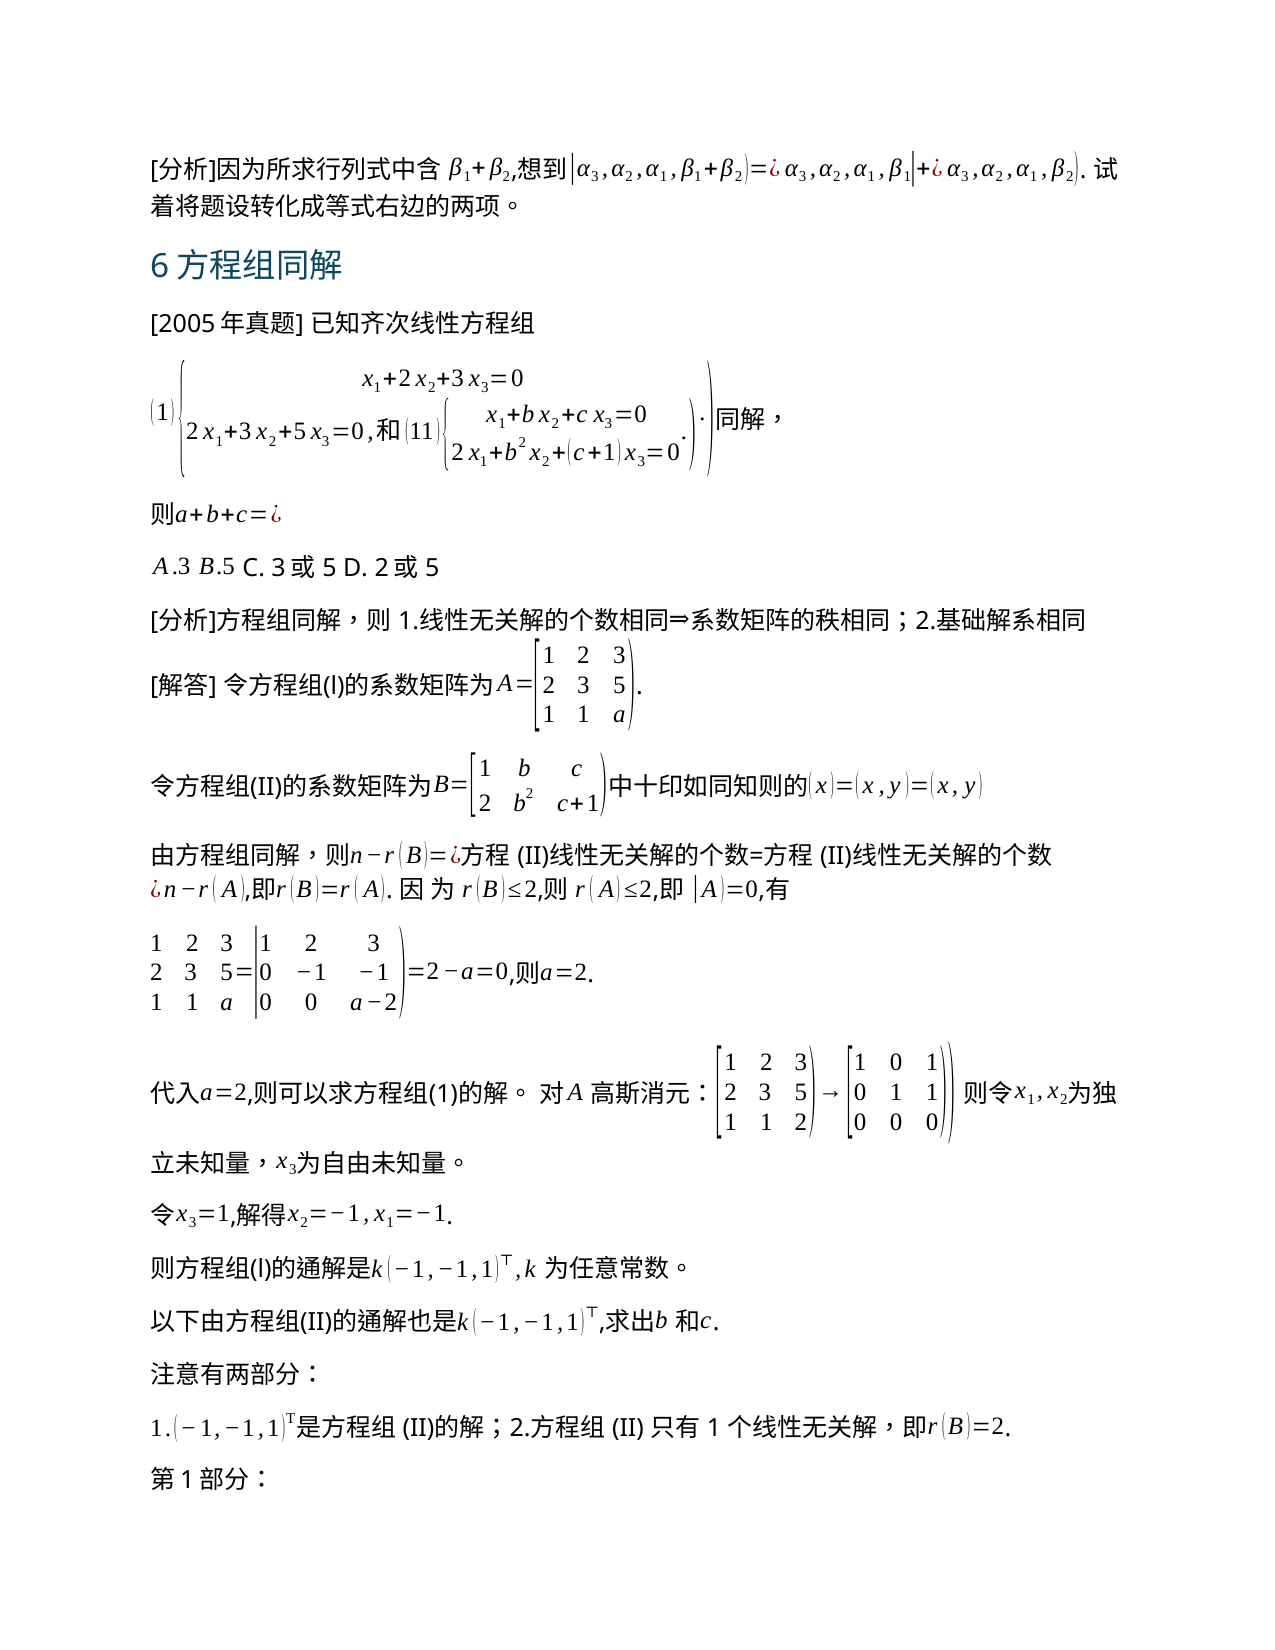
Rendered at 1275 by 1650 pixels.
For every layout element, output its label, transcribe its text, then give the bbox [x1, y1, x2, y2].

text 注意有两部分： [150, 1356, 1125, 1391]
text 是方程组 (II)的解；2.方程组 (II) 只有 1 个线性无关解，即. [150, 1409, 1125, 1443]
text [2005年真题] 已知齐次线性方程组 [150, 306, 1125, 339]
text 以下由方程组(II)的通解也是,求出 和. [150, 1304, 1125, 1338]
text [分析]因为所求行列式中含 ,想到. 试着将题设转化成等式右边的两项。 [150, 150, 1125, 223]
subtitle 6方程组同解 [150, 241, 1125, 287]
text 第1部分： [150, 1462, 1125, 1496]
text ,则. [150, 924, 1125, 1021]
text 由方程组同解，则方程 (II)线性无关解的个数=方程 (II)线性无关解的个数,即. 因 为 ,则 ,即 ,有 [150, 838, 1125, 906]
text 代入,则可以求方程组(1)的解。 对 高斯消元： 则令为独立未知量，为自由未知量。 [150, 1039, 1125, 1179]
text C. 3或 5 D. 2或 5 [150, 550, 1125, 584]
text 令,解得. [150, 1198, 1125, 1232]
text 则方程组(l)的通解是 为任意常数。 [150, 1251, 1125, 1285]
text 令方程组(II)的系数矩阵为中十印如同知则的 [150, 752, 1125, 819]
text [分析]方程组同解，则 1.线性无关解的个数相同系数矩阵的秩相同；2.基础解系相同 [解答] 令方程组(l)的系数矩阵为. [150, 603, 1125, 733]
text 同解， [150, 358, 1125, 478]
text 则 [150, 497, 1125, 531]
